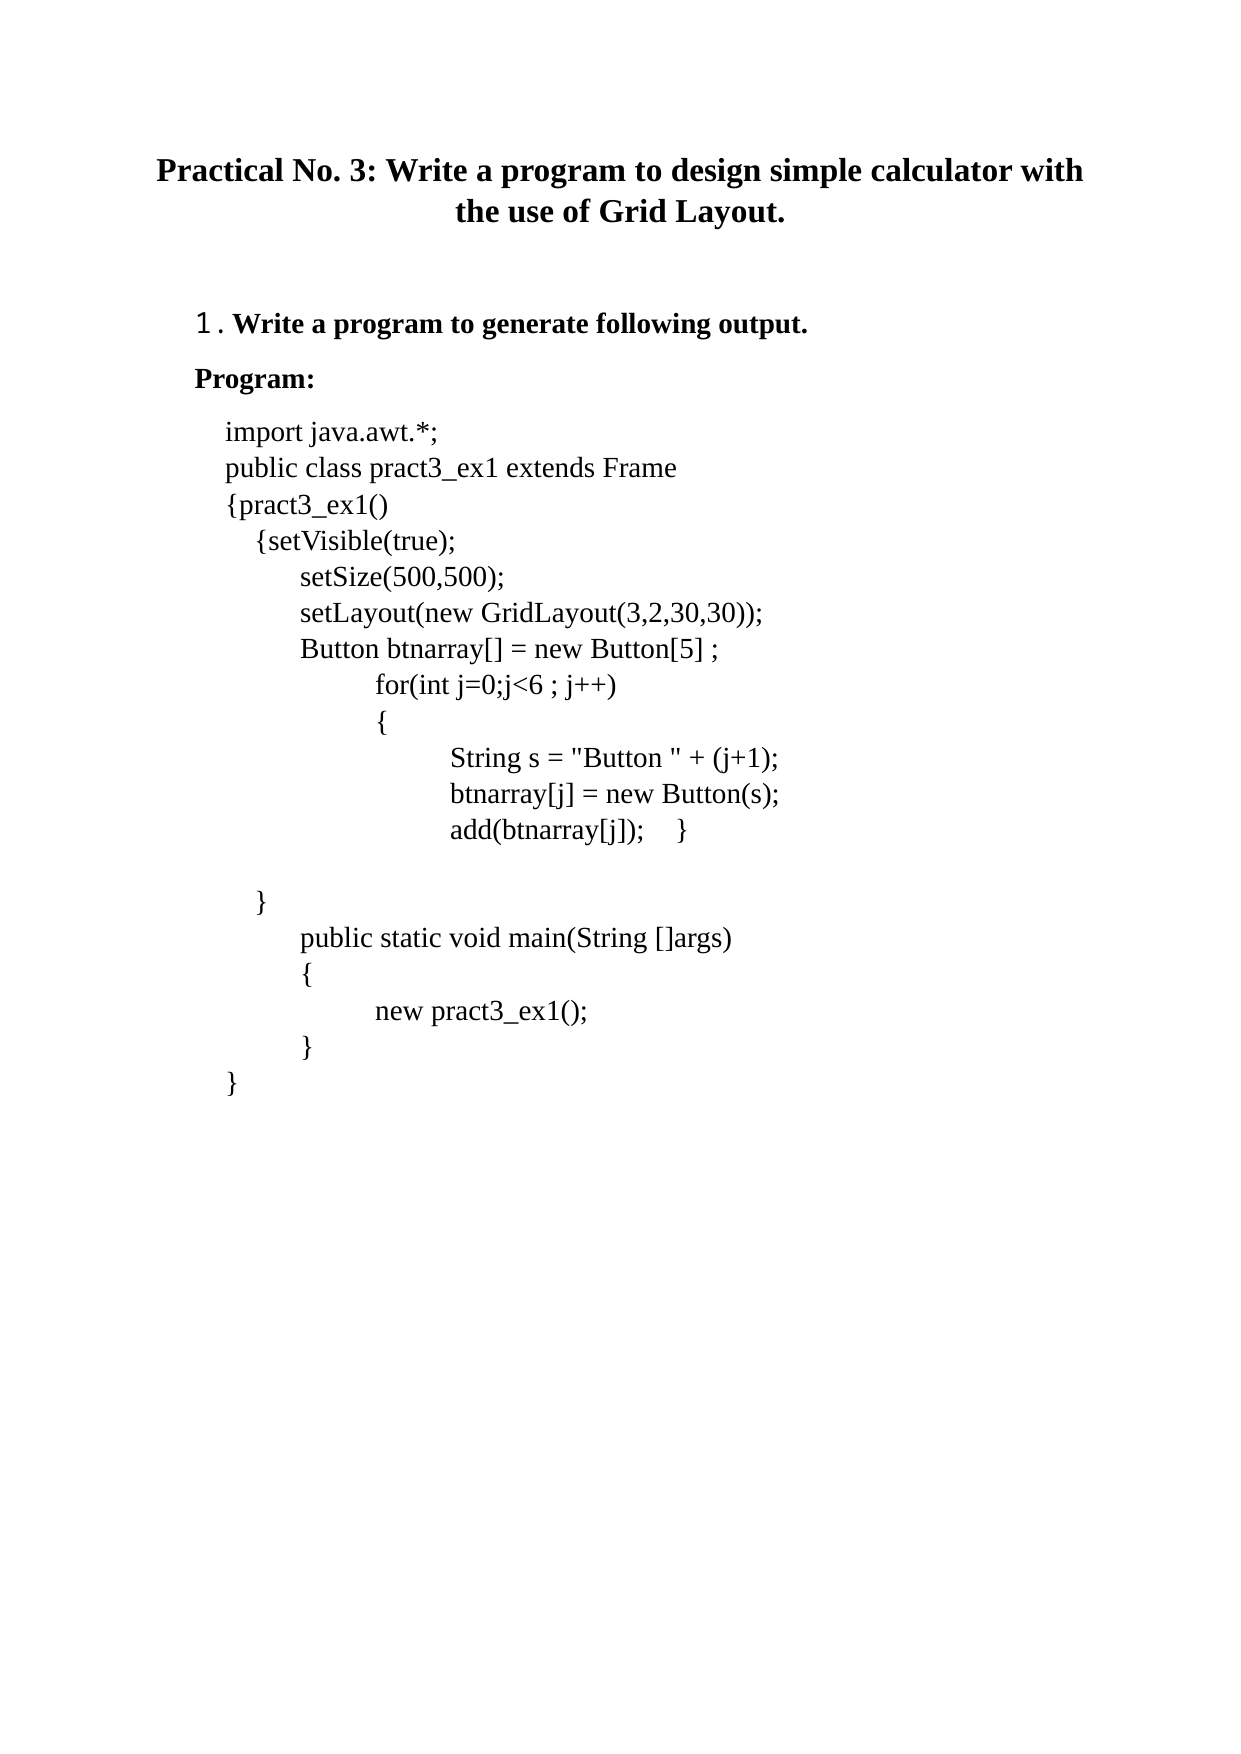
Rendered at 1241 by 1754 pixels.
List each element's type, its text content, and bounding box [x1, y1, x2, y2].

list setLayout(new GridLayout(3,2,30,30)); [225, 595, 1090, 629]
list Write a program to generate following output. [194, 302, 1090, 342]
list public class pract3_ex1 extends Frame [225, 451, 1090, 484]
text Practical No. 3: Write a program to design simple calculator with the use of Grid Layout. [150, 150, 1090, 230]
list add(btnarray[j]); } [225, 812, 1090, 846]
list setSize(500,500); [225, 559, 1090, 593]
list new pract3_ex1(); [225, 993, 1090, 1026]
list Button btnarray[] = new Button[5] ; [225, 631, 1090, 665]
list } [225, 1029, 1090, 1062]
list } [225, 1065, 1090, 1099]
list { [225, 704, 1090, 737]
list { [225, 957, 1090, 990]
list import java.awt.*; [225, 414, 1090, 448]
list public static void main(String []args) [225, 921, 1090, 954]
list btnarray[j] = new Button(s); [225, 776, 1090, 809]
list for(int j=0;j<6 ; j++) [225, 667, 1090, 701]
list {pract3_ex1() [225, 487, 1090, 520]
list String s = "Button " + (j+1); [225, 740, 1090, 773]
list } [225, 884, 1090, 918]
list {setVisible(true); [225, 523, 1090, 556]
text Program: [194, 362, 1090, 395]
